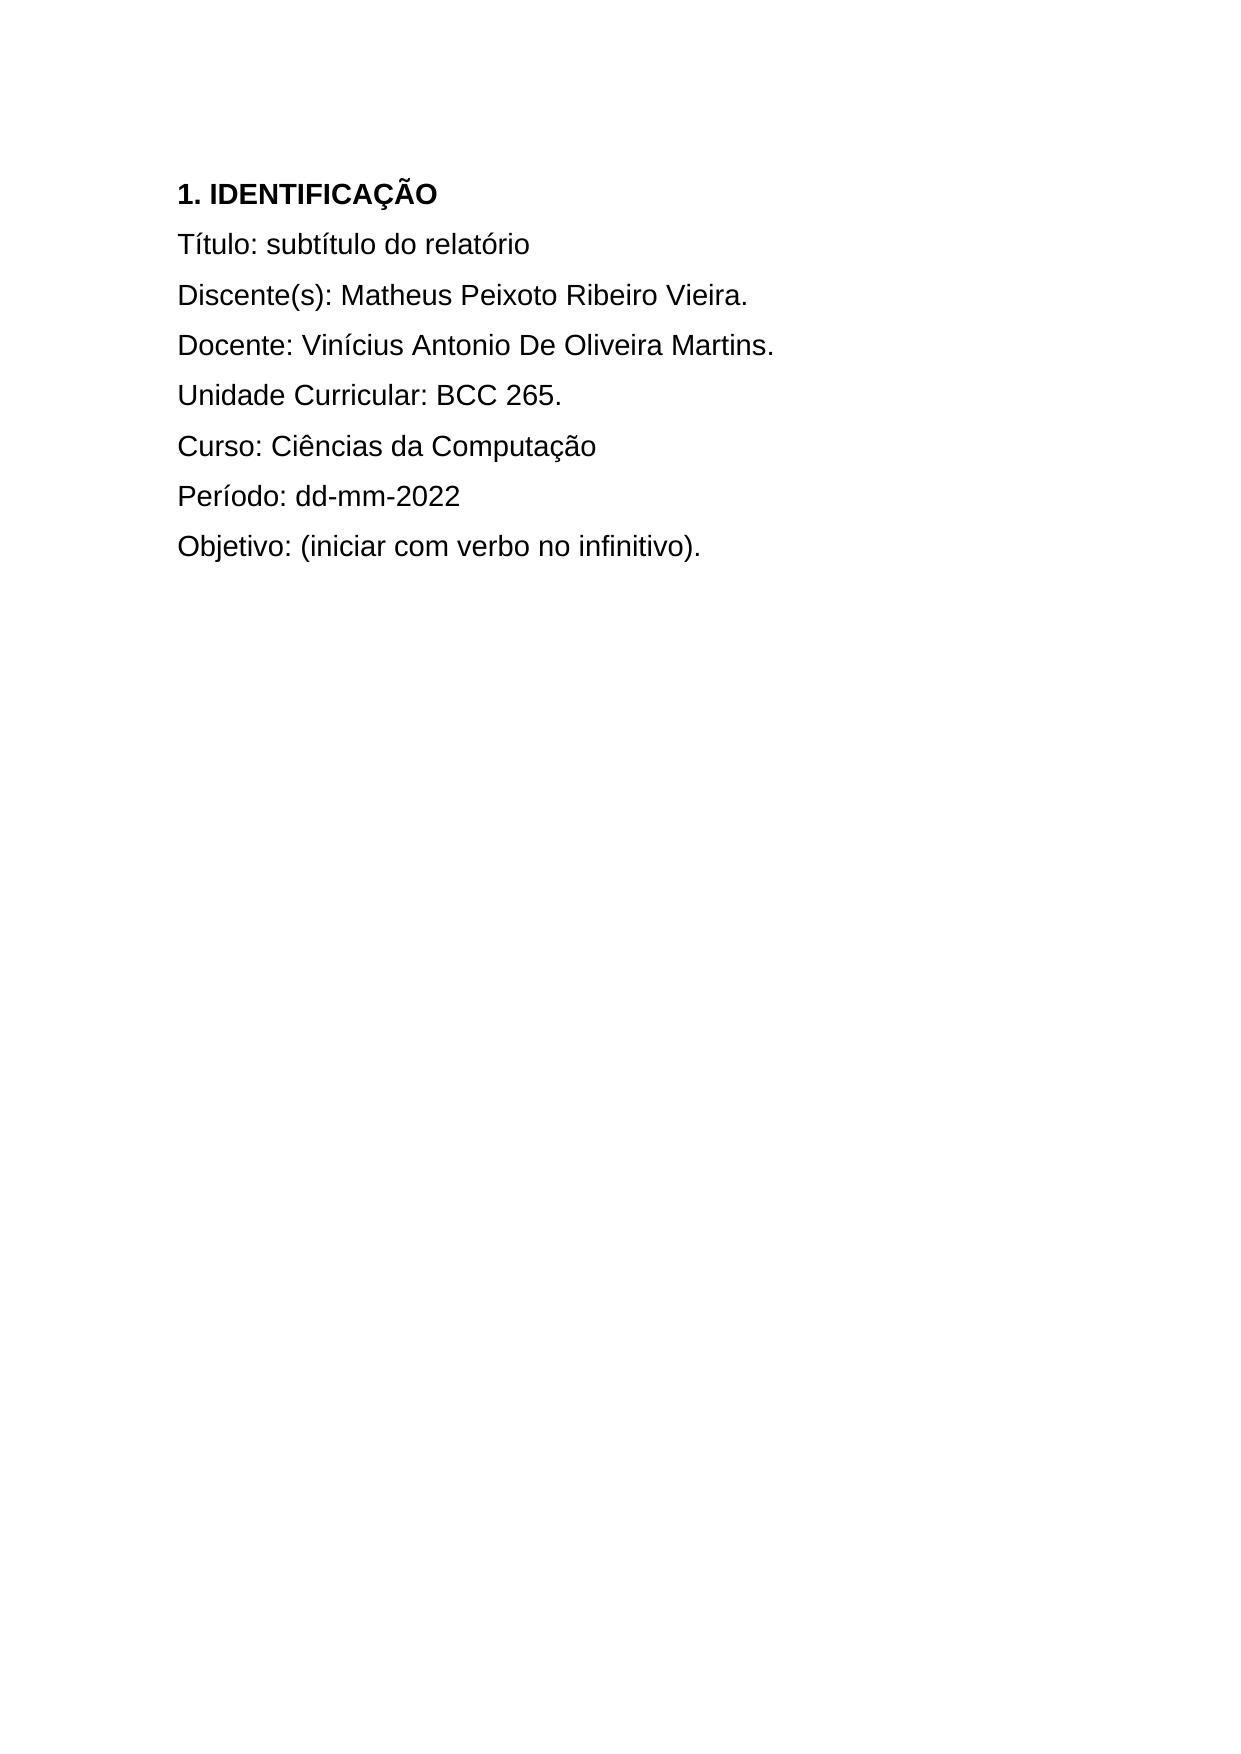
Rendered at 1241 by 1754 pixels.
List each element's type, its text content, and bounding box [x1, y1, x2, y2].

text Unidade Curricular: BCC 265. [177, 378, 1122, 412]
text Título: subtítulo do relatório [177, 227, 1122, 261]
text 1. IDENTIFICAÇÃO [177, 177, 1122, 211]
text Período: dd-mm-2022 [177, 479, 1122, 512]
text Objetivo: (iniciar com verbo no infinitivo). [177, 529, 1122, 563]
text Curso: Ciências da Computação [177, 429, 1122, 462]
text Docente: Vinícius Antonio De Oliveira Martins. [177, 328, 1122, 362]
text Discente(s): Matheus Peixoto Ribeiro Vieira. [177, 278, 1122, 311]
